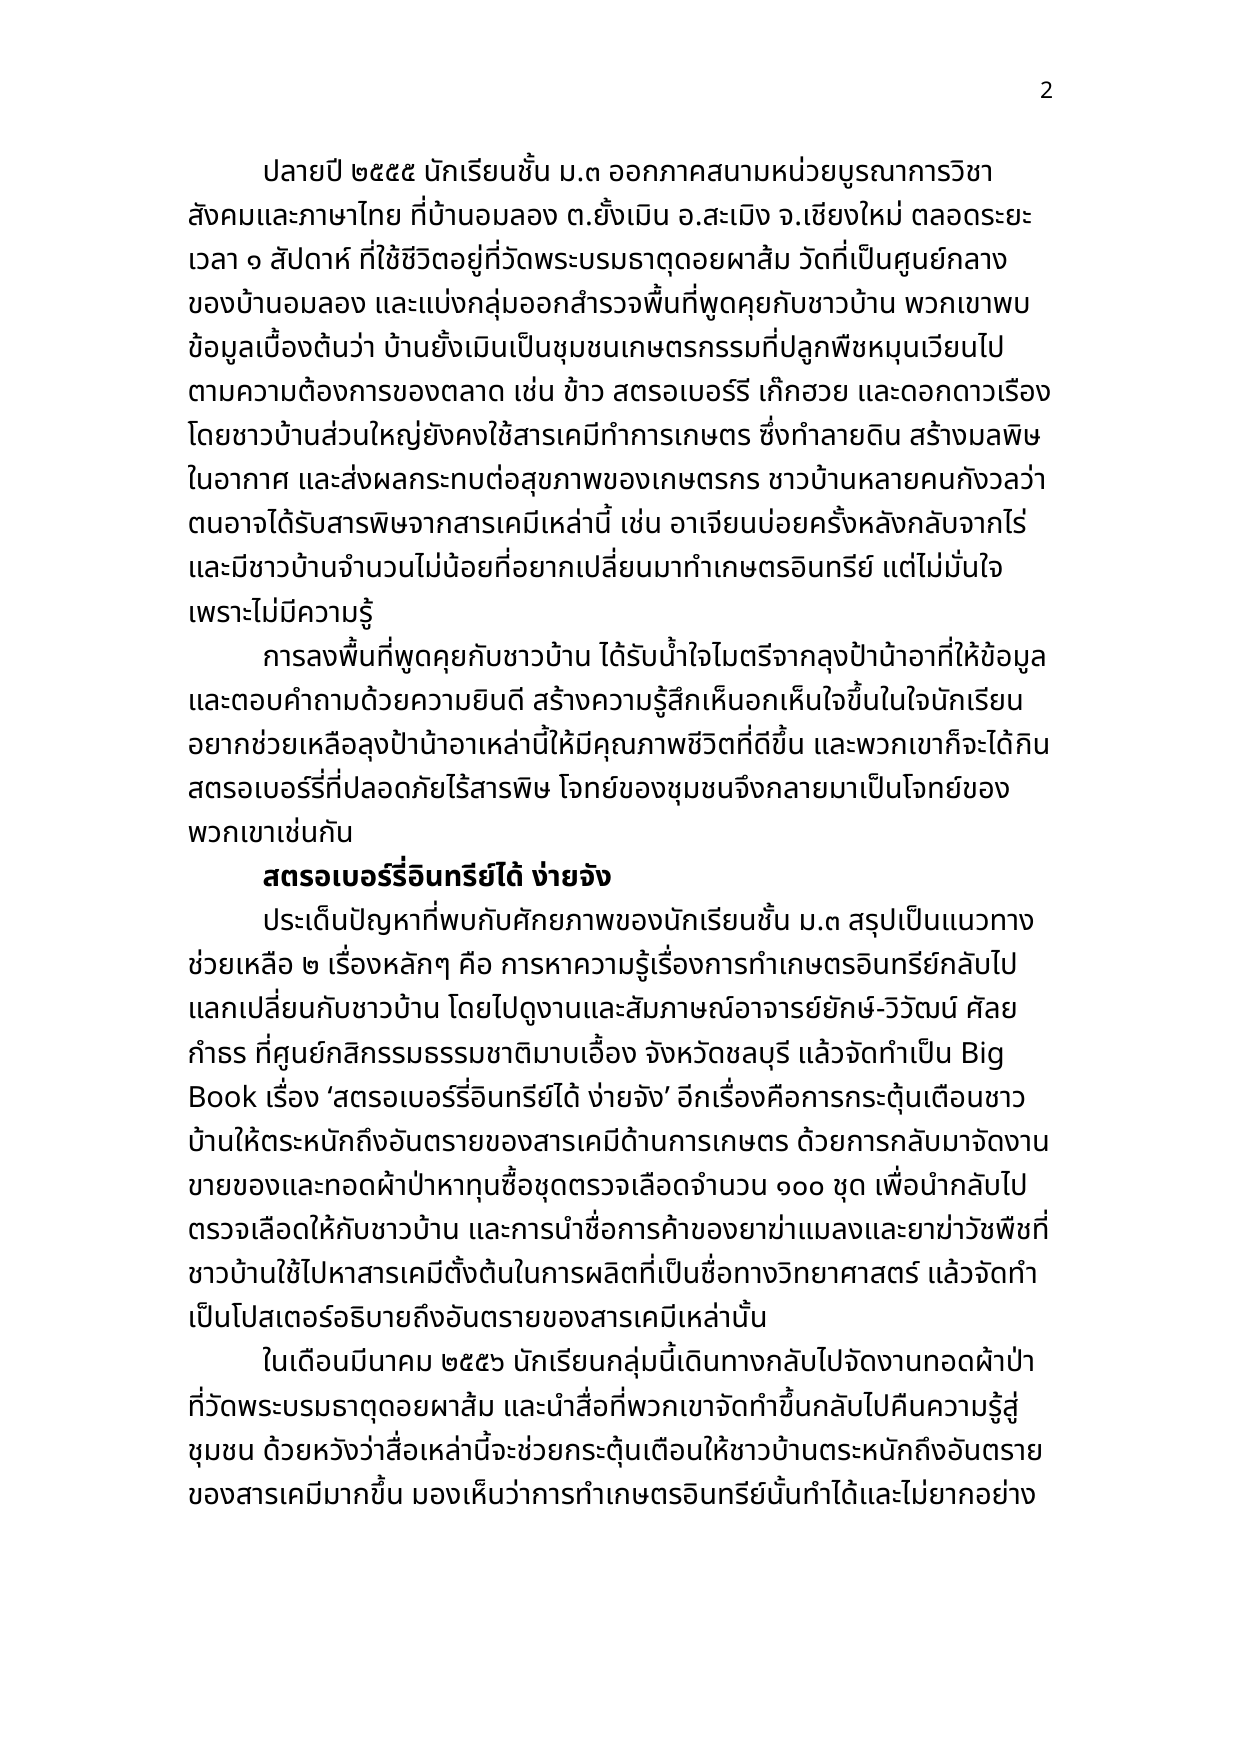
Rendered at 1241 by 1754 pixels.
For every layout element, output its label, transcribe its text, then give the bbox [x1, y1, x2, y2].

text การลงพื้นที่พูดคุยกับชาวบ้าน ได้รับน้ำใจไมตรีจากลุงป้าน้าอาที่ให้ข้อมูลและตอบคำถามด้วยความยินดี สร้างความรู้สึกเห็นอกเห็นใจขึ้นในใจนักเรียน อยากช่วยเหลือลุงป้าน้าอาเหล่านี้ให้มีคุณภาพชีวิตที่ดีขึ้น และพวกเขาก็จะได้กินสตรอเบอร์รี่ที่ปลอดภัยไร้สารพิษ โจทย์ของชุมชนจึงกลายมาเป็นโจทย์ของพวกเขาเช่นกัน [187, 635, 1053, 855]
text สตรอเบอร์รี่อินทรีย์ได้ ง่ายจัง [187, 855, 1053, 899]
text ปลายปี ๒๕๕๕ นักเรียนชั้น ม.๓ ออกภาคสนามหน่วยบูรณาการวิชาสังคมและภาษาไทย ที่บ้านอมลอง ต.ยั้งเมิน อ.สะเมิง จ.เชียงใหม่ ตลอดระยะเวลา ๑ สัปดาห์ ที่ใช้ชีวิตอยู่ที่วัดพระบรมธาตุดอยผาส้ม วัดที่เป็นศูนย์กลางของบ้านอมลอง และแบ่งกลุ่มออกสำรวจพื้นที่พูดคุยกับชาวบ้าน พวกเขาพบข้อมูลเบื้องต้นว่า บ้านยั้งเมินเป็นชุมชนเกษตรกรรมที่ปลูกพืชหมุนเวียนไปตามความต้องการของตลาด เช่น ข้าว สตรอเบอร์รี เก๊กฮวย และดอกดาวเรือง โดยชาวบ้านส่วนใหญ่ยังคงใช้สารเคมีทำการเกษตร ซึ่งทำลายดิน สร้างมลพิษในอากาศ และส่งผลกระทบต่อสุขภาพของเกษตรกร ชาวบ้านหลายคนกังวลว่าตนอาจได้รับสารพิษจากสารเคมีเหล่านี้ เช่น อาเจียนบ่อยครั้งหลังกลับจากไร่ และมีชาวบ้านจำนวนไม่น้อยที่อยากเปลี่ยนมาทำเกษตรอินทรีย์ แต่ไม่มั่นใจเพราะไม่มีความรู้ [187, 150, 1053, 635]
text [187, 1341, 1053, 1517]
text ประเด็นปัญหาที่พบกับศักยภาพของนักเรียนชั้น ม.๓ สรุปเป็นแนวทางช่วยเหลือ ๒ เรื่องหลักๆ คือ การหาความรู้เรื่องการทำเกษตรอินทรีย์กลับไปแลกเปลี่ยนกับชาวบ้าน โดยไปดูงานและสัมภาษณ์อาจารย์ยักษ์-วิวัฒน์ ศัลยกำธร ที่ศูนย์กสิกรรมธรรมชาติมาบเอื้อง จังหวัดชลบุรี แล้วจัดทำเป็น Big Book เรื่อง ‘สตรอเบอร์รี่อินทรีย์ได้ ง่ายจัง’ อีกเรื่องคือการกระตุ้นเตือนชาวบ้านให้ตระหนักถึงอันตรายของสารเคมีด้านการเกษตร ด้วยการกลับมาจัดงานขายของและทอดผ้าป่าหาทุนซื้อชุดตรวจเลือดจำนวน ๑๐๐ ชุด เพื่อนำกลับไปตรวจเลือดให้กับชาวบ้าน และการนำชื่อการค้าของยาฆ่าแมลงและยาฆ่าวัชพืชที่ชาวบ้านใช้ไปหาสารเคมีตั้งต้นในการผลิตที่เป็นชื่อทางวิทยาศาสตร์ แล้วจัดทำเป็นโปสเตอร์อธิบายถึงอันตรายของสารเคมีเหล่านั้น [187, 899, 1053, 1341]
